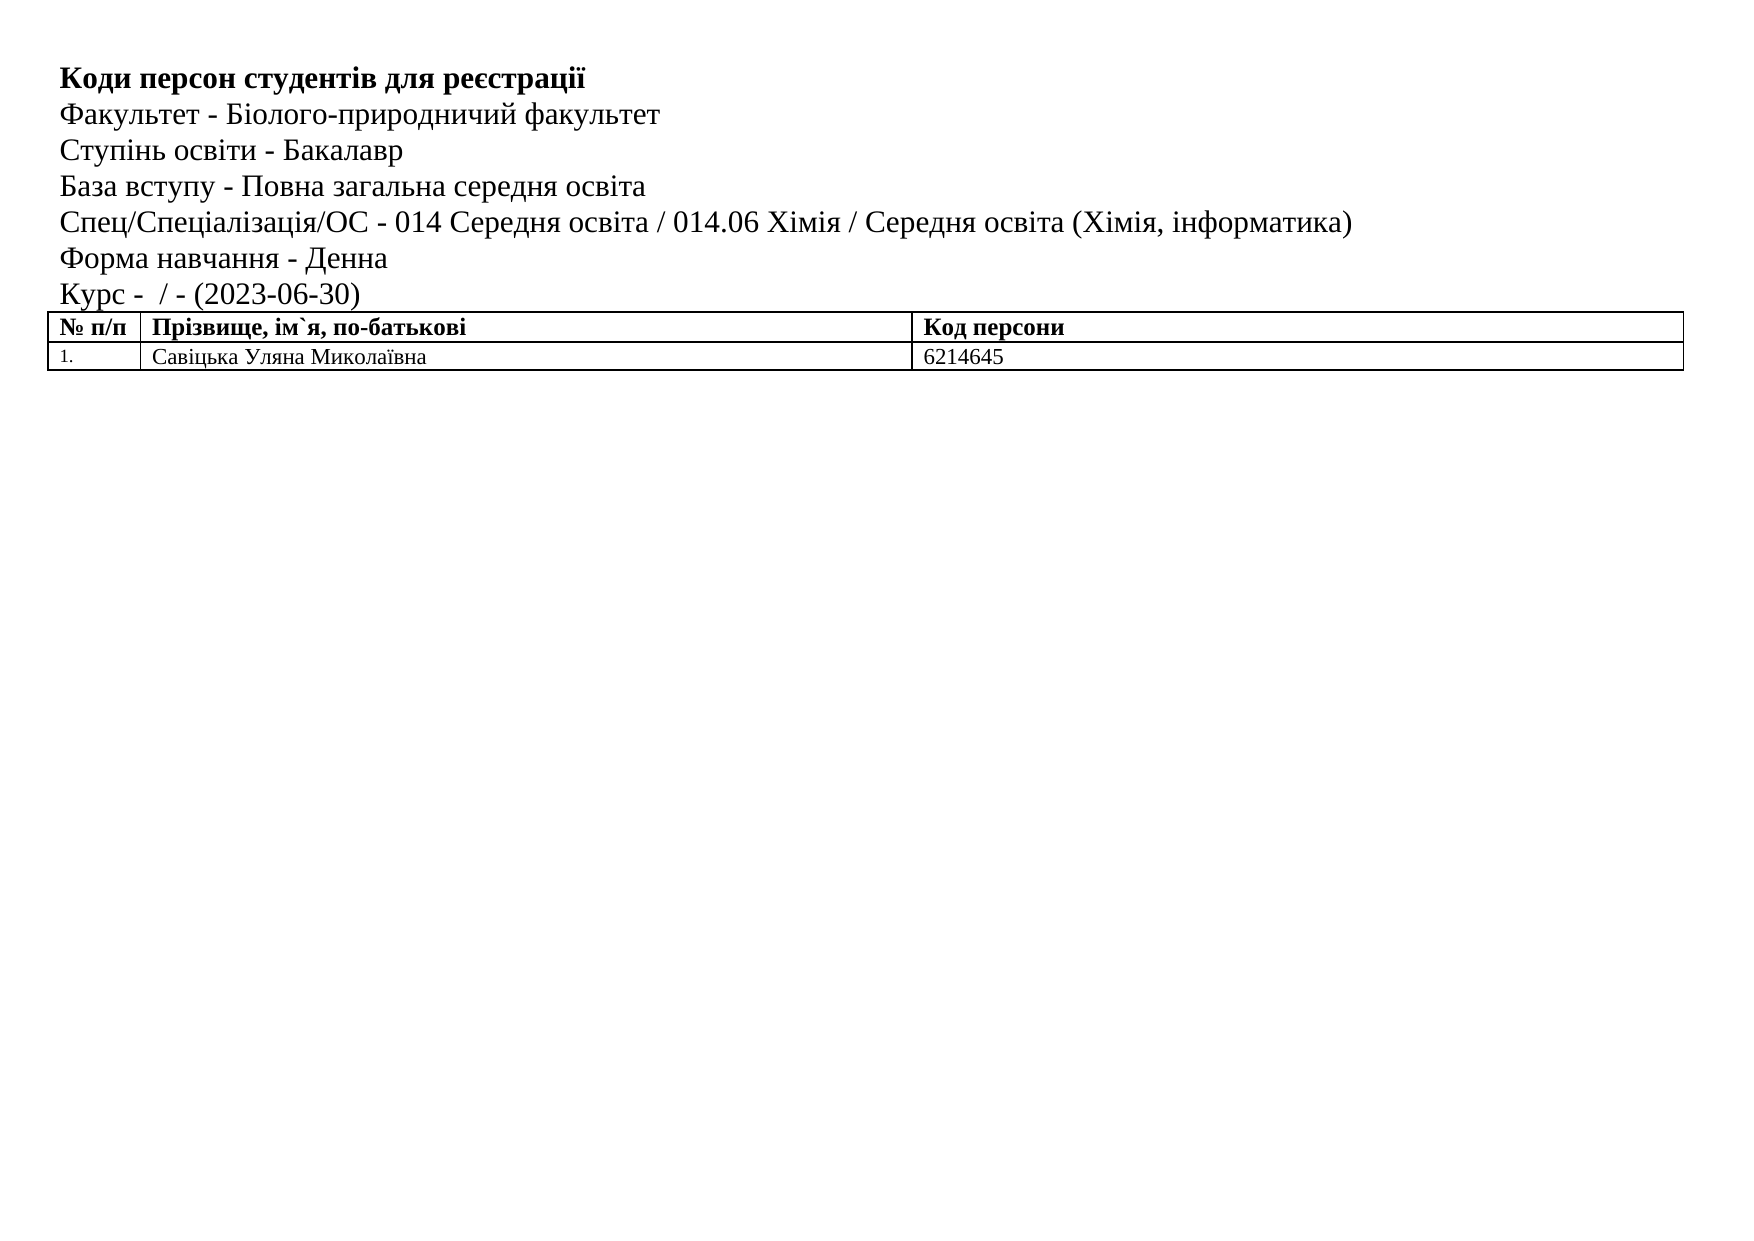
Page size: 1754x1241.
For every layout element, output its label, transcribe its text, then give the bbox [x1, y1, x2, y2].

table_header Код персони [913, 313, 1683, 341]
table_cell 6214645 [913, 343, 1683, 369]
table_header № п/п [49, 313, 140, 341]
text База вступу - Повна загальна середня освіта [59, 167, 1694, 203]
text Курс - / - (2023-06-30) [59, 275, 1694, 311]
text Ступінь освіти - Бакалавр [59, 131, 1694, 167]
text Факультет - Біолого-природничий факультет [59, 95, 1694, 131]
text Коди персон студентів для реєстрації [59, 59, 1694, 95]
table_cell Савіцька Уляна Миколаївна [141, 343, 911, 369]
text Форма навчання - Денна [59, 239, 1694, 275]
table_header Прізвище, ім`я, по-батькові [141, 313, 911, 341]
text Спец/Спеціалізація/ОС - 014 Середня освіта / 014.06 Хімія / Середня освіта (Хімія, інформатика) [59, 203, 1694, 239]
table_cell 1. [49, 343, 140, 369]
